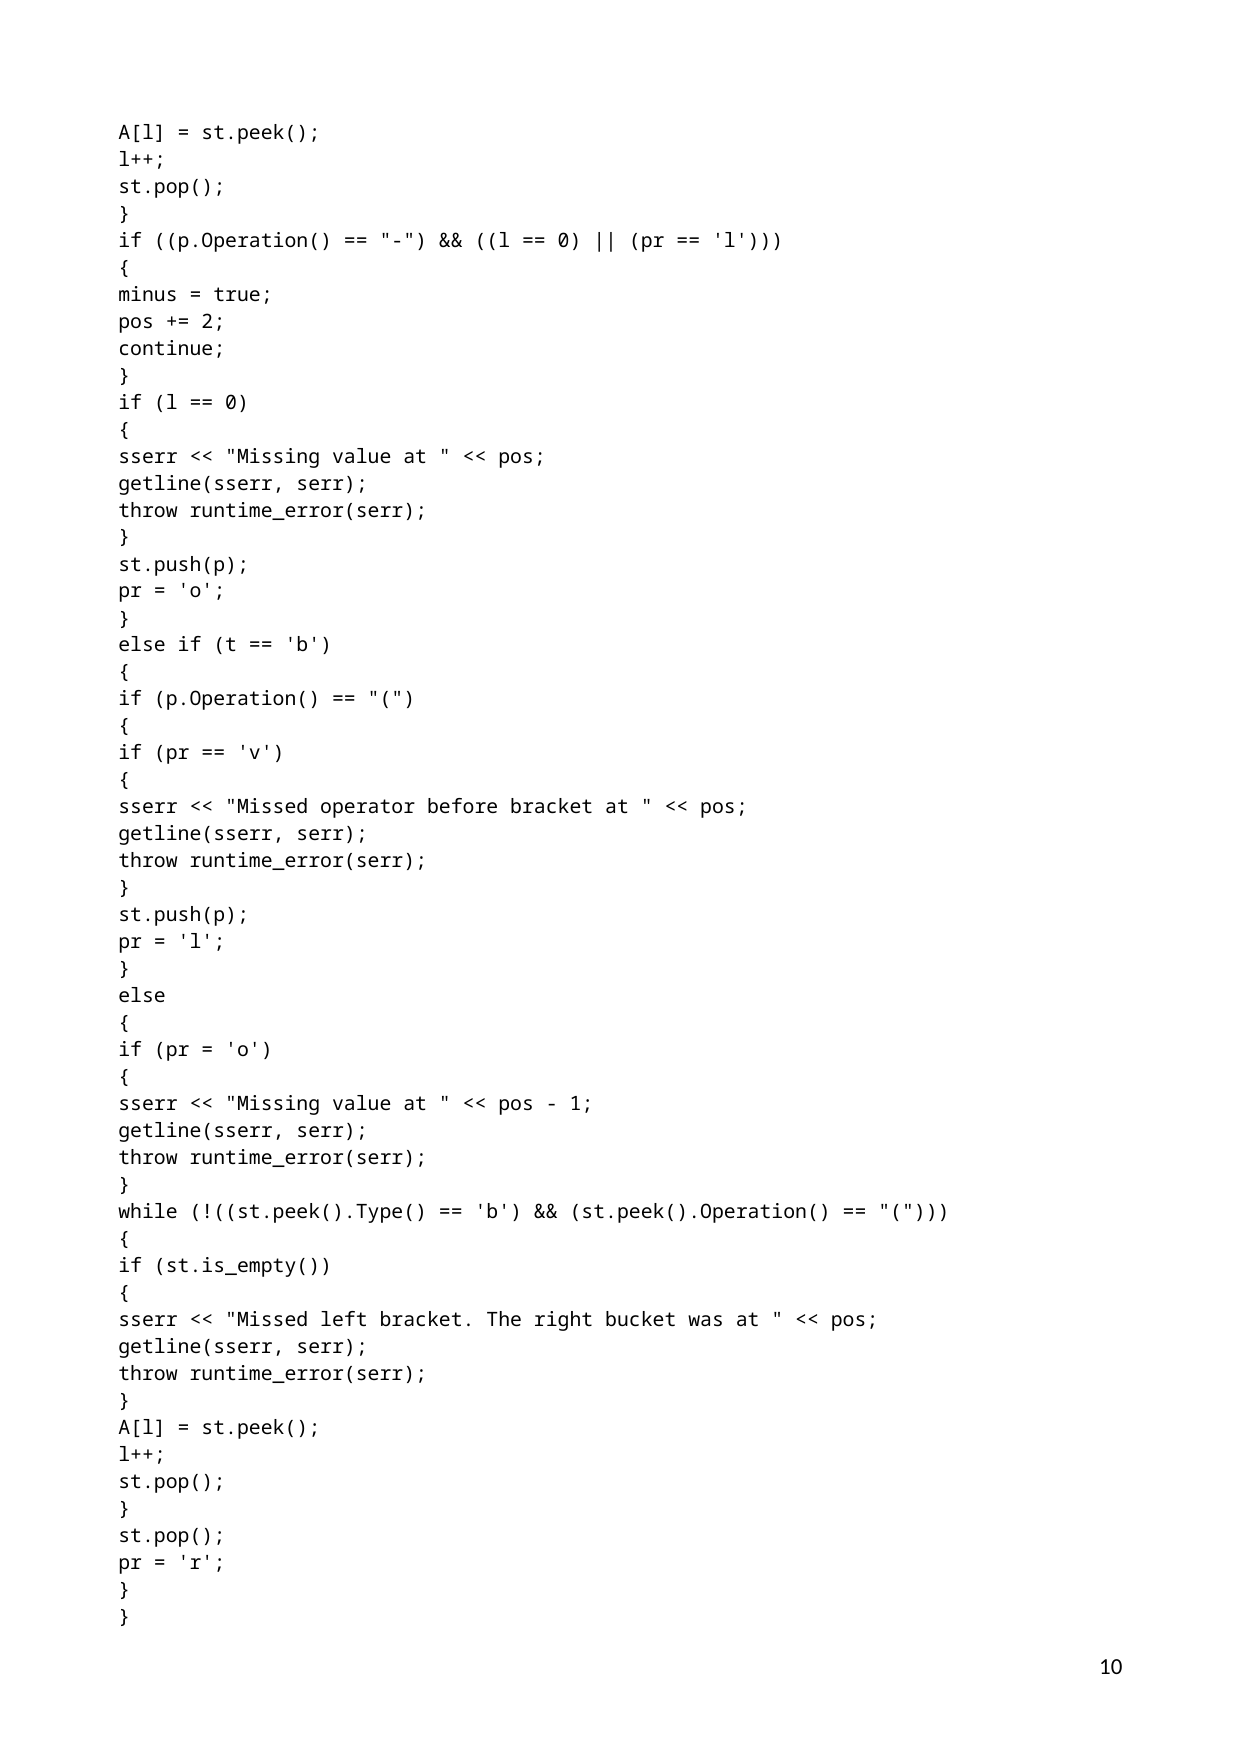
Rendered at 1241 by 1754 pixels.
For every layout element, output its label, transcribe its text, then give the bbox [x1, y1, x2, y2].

text else if (t == 'b') [118, 631, 1122, 658]
text } [118, 199, 1122, 226]
text } [118, 954, 1122, 981]
text sserr << "Missing value at " << pos; [118, 442, 1122, 469]
text } [118, 361, 1122, 388]
text } [118, 1494, 1122, 1521]
text pos += 2; [118, 307, 1122, 334]
text } [118, 1170, 1122, 1197]
text throw runtime_error(serr); [118, 1359, 1122, 1386]
text { [118, 1062, 1122, 1089]
text { [118, 1008, 1122, 1035]
text continue; [118, 334, 1122, 361]
text st.push(p); [118, 550, 1122, 577]
text pr = 'o'; [118, 577, 1122, 604]
text getline(sserr, serr); [118, 1332, 1122, 1359]
text sserr << "Missed operator before bracket at " << pos; [118, 793, 1122, 819]
text } [118, 523, 1122, 550]
text pr = 'l'; [118, 927, 1122, 954]
text throw runtime_error(serr); [118, 1143, 1122, 1170]
text } [118, 1575, 1122, 1602]
text l++; [118, 1440, 1122, 1467]
text if (l == 0) [118, 388, 1122, 415]
text getline(sserr, serr); [118, 819, 1122, 847]
text minus = true; [118, 280, 1122, 307]
text sserr << "Missing value at " << pos - 1; [118, 1089, 1122, 1116]
text { [118, 1278, 1122, 1305]
text sserr << "Missed left bracket. The right bucket was at " << pos; [118, 1305, 1122, 1332]
text } [118, 604, 1122, 631]
text { [118, 1224, 1122, 1251]
text st.pop(); [118, 172, 1122, 199]
text { [118, 766, 1122, 793]
text A[l] = st.peek(); [118, 118, 1122, 145]
text { [118, 253, 1122, 280]
text st.pop(); [118, 1521, 1122, 1548]
text getline(sserr, serr); [118, 1116, 1122, 1143]
text l++; [118, 145, 1122, 172]
text A[l] = st.peek(); [118, 1413, 1122, 1440]
text if (pr = 'o') [118, 1035, 1122, 1062]
text { [118, 712, 1122, 739]
text pr = 'r'; [118, 1548, 1122, 1575]
text } [118, 873, 1122, 901]
text if (p.Operation() == "(") [118, 685, 1122, 712]
text st.push(p); [118, 901, 1122, 927]
text throw runtime_error(serr); [118, 496, 1122, 523]
text } [118, 1602, 1122, 1629]
text if (pr == 'v') [118, 739, 1122, 766]
text getline(sserr, serr); [118, 469, 1122, 496]
text if ((p.Operation() == "-") && ((l == 0) || (pr == 'l'))) [118, 226, 1122, 253]
text { [118, 658, 1122, 685]
text { [118, 415, 1122, 442]
text throw runtime_error(serr); [118, 847, 1122, 873]
text st.pop(); [118, 1467, 1122, 1494]
text } [118, 1386, 1122, 1413]
text if (st.is_empty()) [118, 1251, 1122, 1278]
text while (!((st.peek().Type() == 'b') && (st.peek().Operation() == "("))) [118, 1197, 1122, 1224]
text else [118, 981, 1122, 1008]
